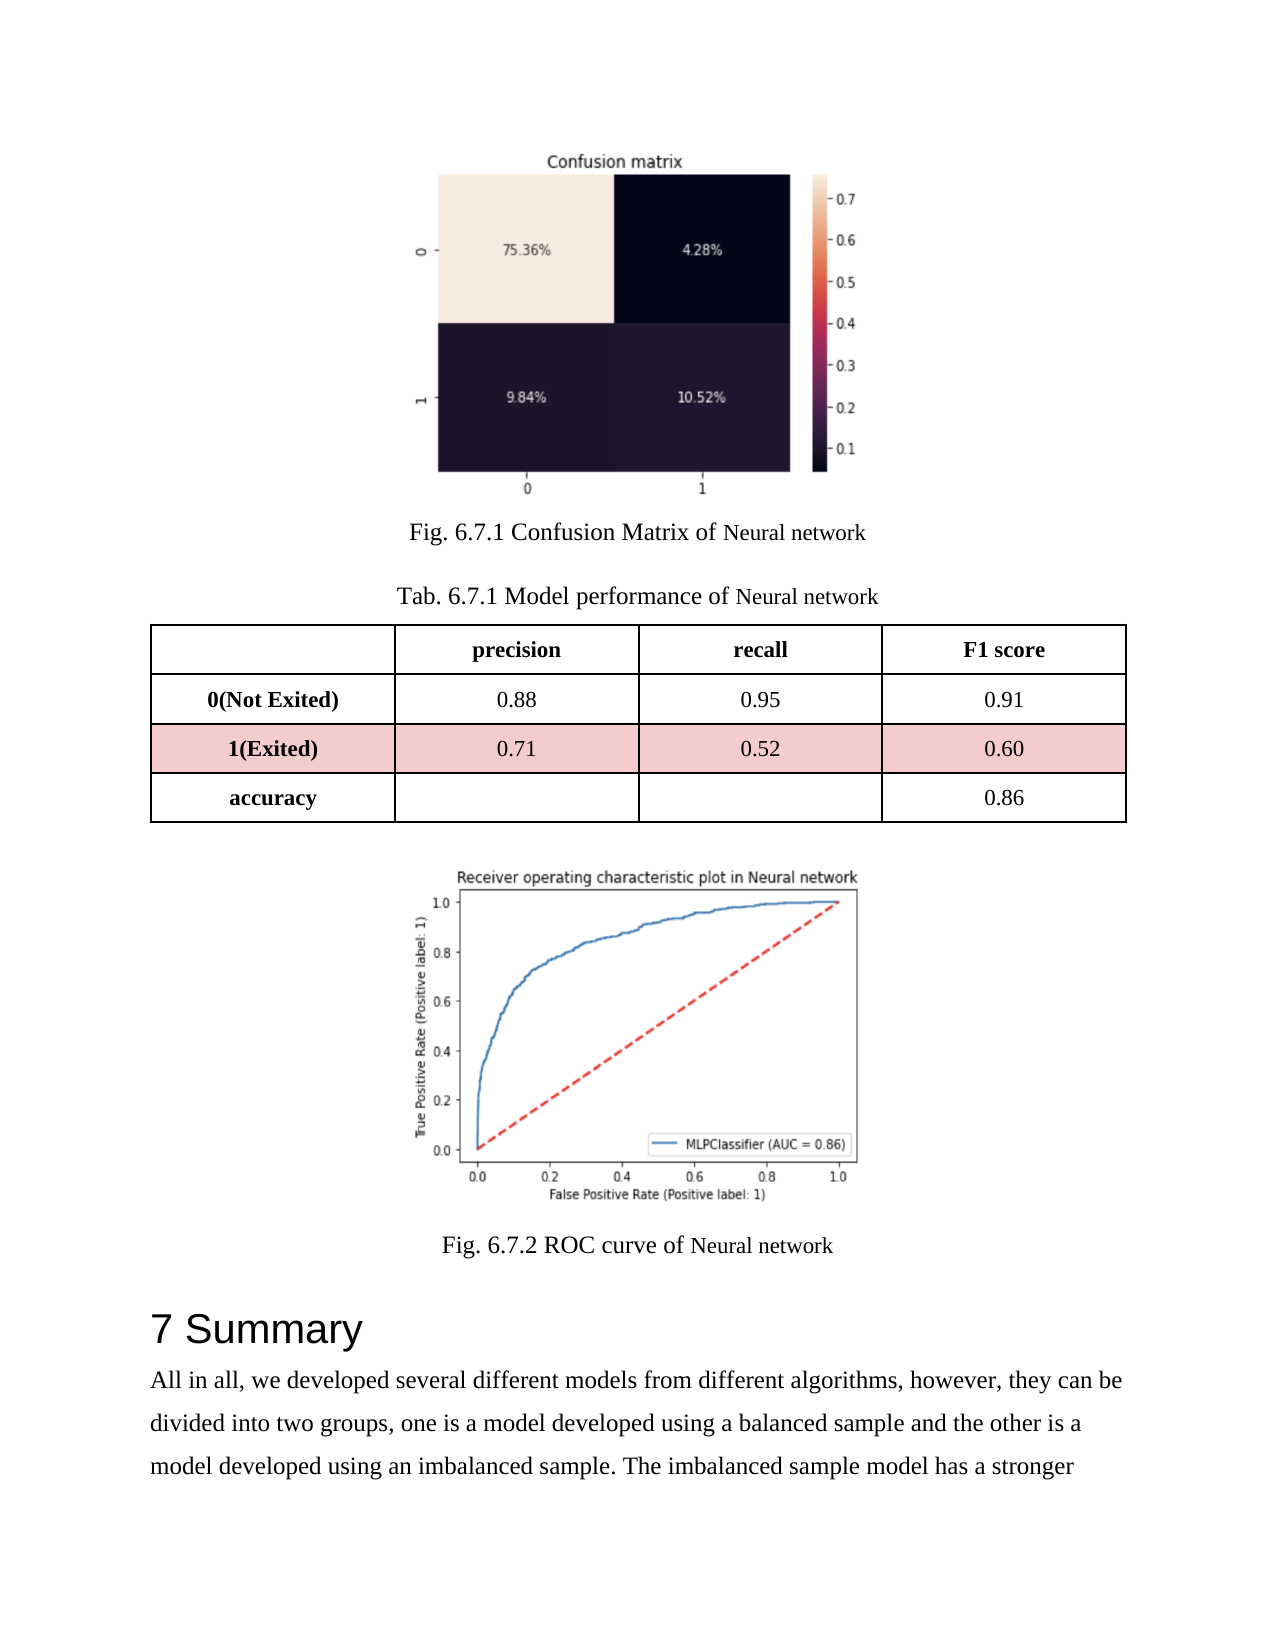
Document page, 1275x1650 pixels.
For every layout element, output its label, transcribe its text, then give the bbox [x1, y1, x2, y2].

table_cell accuracy [152, 774, 394, 821]
picture [401, 150, 874, 505]
table_cell [640, 774, 881, 821]
table_cell 0.91 [883, 675, 1125, 722]
table_header precision [396, 626, 638, 673]
text Fig. 6.7.1 Confusion Matrix of Neural network [150, 517, 1125, 546]
picture [401, 862, 874, 1217]
text Tab. 6.7.1 Model performance of Neural network [150, 581, 1125, 609]
table_cell 0.71 [396, 725, 638, 772]
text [150, 1365, 1125, 1480]
table_header recall [640, 626, 881, 673]
table_header [152, 626, 394, 673]
table_cell 0(Not Exited) [152, 675, 394, 722]
table_cell [396, 774, 638, 821]
table_cell 0.95 [640, 675, 881, 722]
table_header F1 score [883, 626, 1125, 673]
table_cell 1(Exited) [152, 725, 394, 772]
table_cell 0.52 [640, 725, 881, 772]
text Fig. 6.7.2 ROC curve of Neural network [150, 1230, 1125, 1259]
table_cell 0.60 [883, 725, 1125, 772]
table_cell 0.86 [883, 774, 1125, 821]
subtitle 7 Summary [150, 1305, 1125, 1353]
table_cell 0.88 [396, 675, 638, 722]
